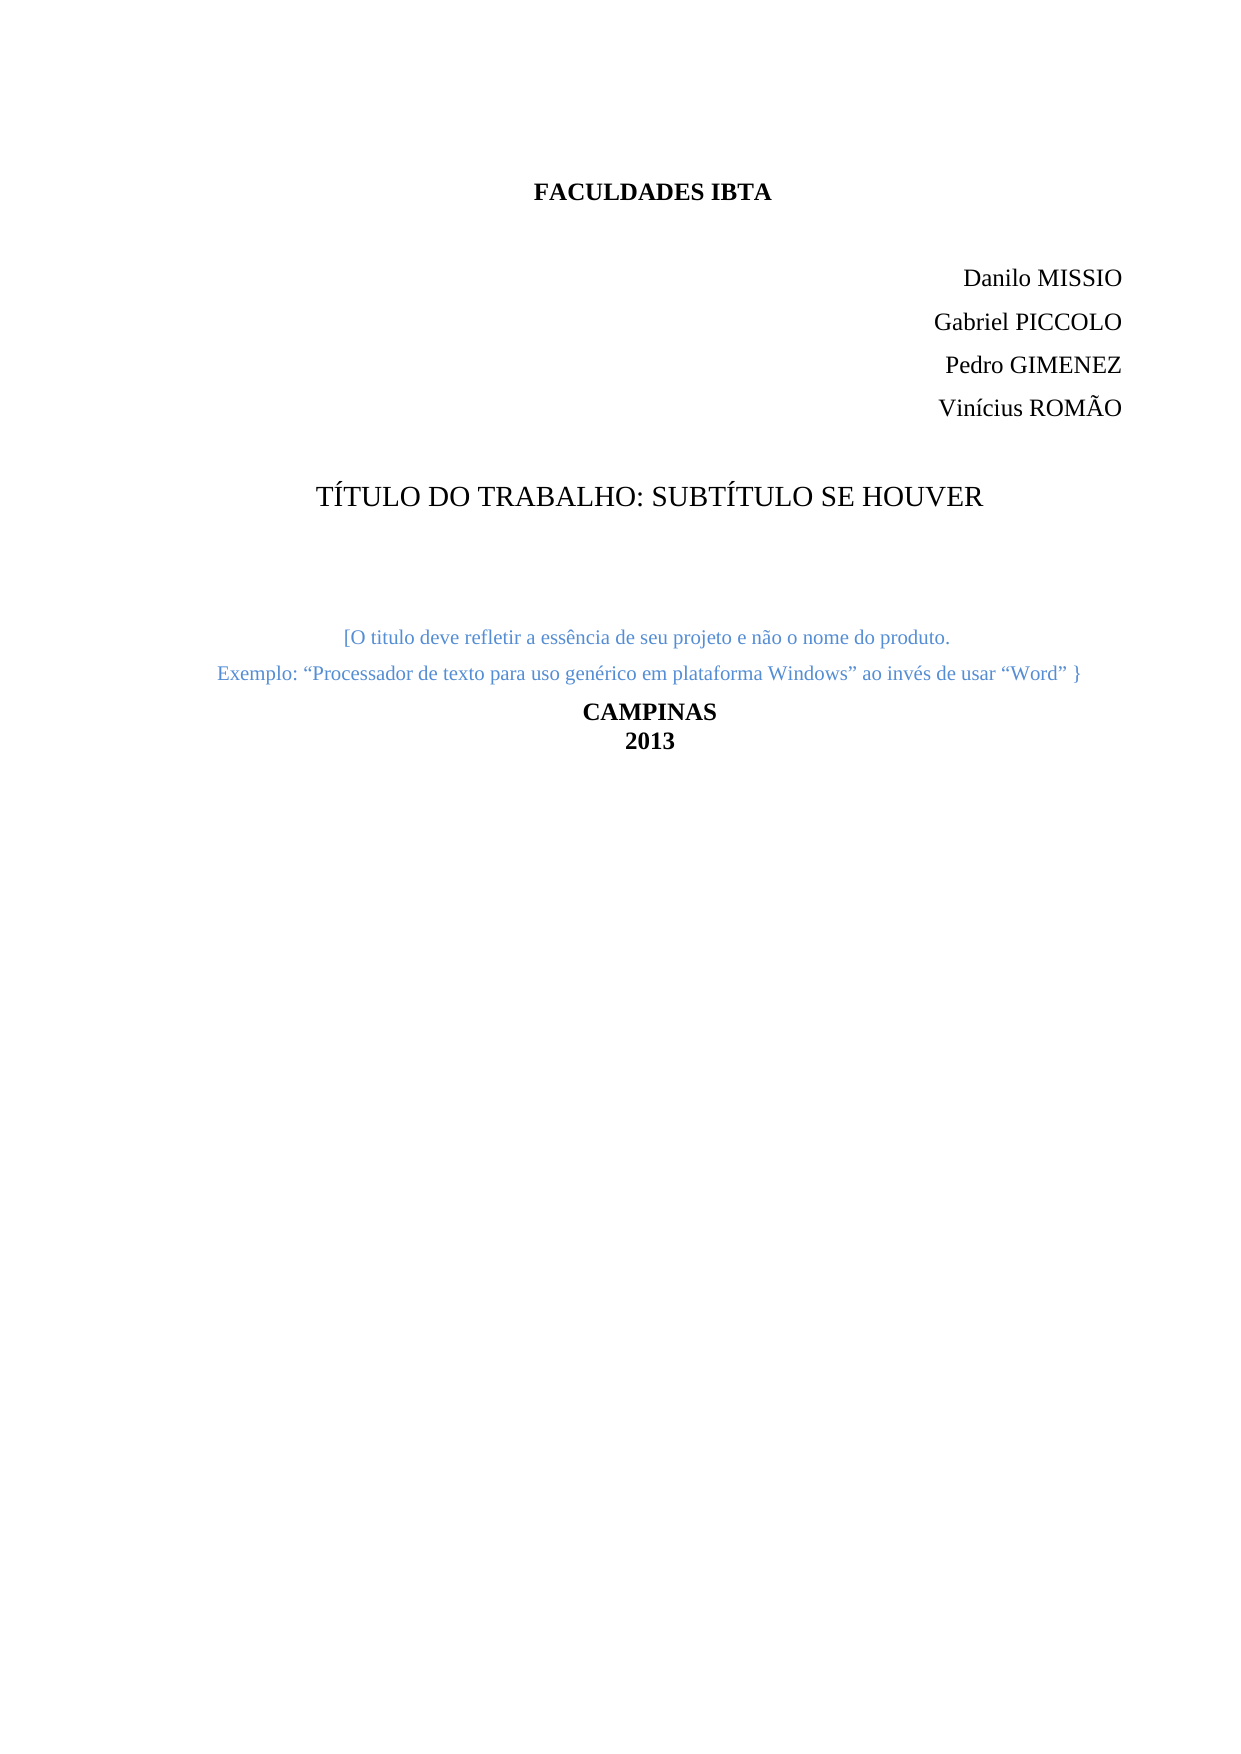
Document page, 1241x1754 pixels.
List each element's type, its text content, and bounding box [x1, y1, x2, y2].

text TÍTULO DO TRABALHO: SUBTÍTULO SE HOUVER [O titulo deve refletir a essência de seu projeto e não o nome do produto. Exemplo: “Processador de texto para uso genérico em plataforma Windows” ao invés de usar “Word” } [177, 479, 1122, 685]
text FACULDADES IBTA [177, 177, 1122, 249]
title CAMPINAS 2013 [177, 697, 1122, 755]
text Danilo MISSIO Gabriel PICCOLO Pedro GIMENEZ Vinícius ROMÃO [177, 263, 1122, 465]
